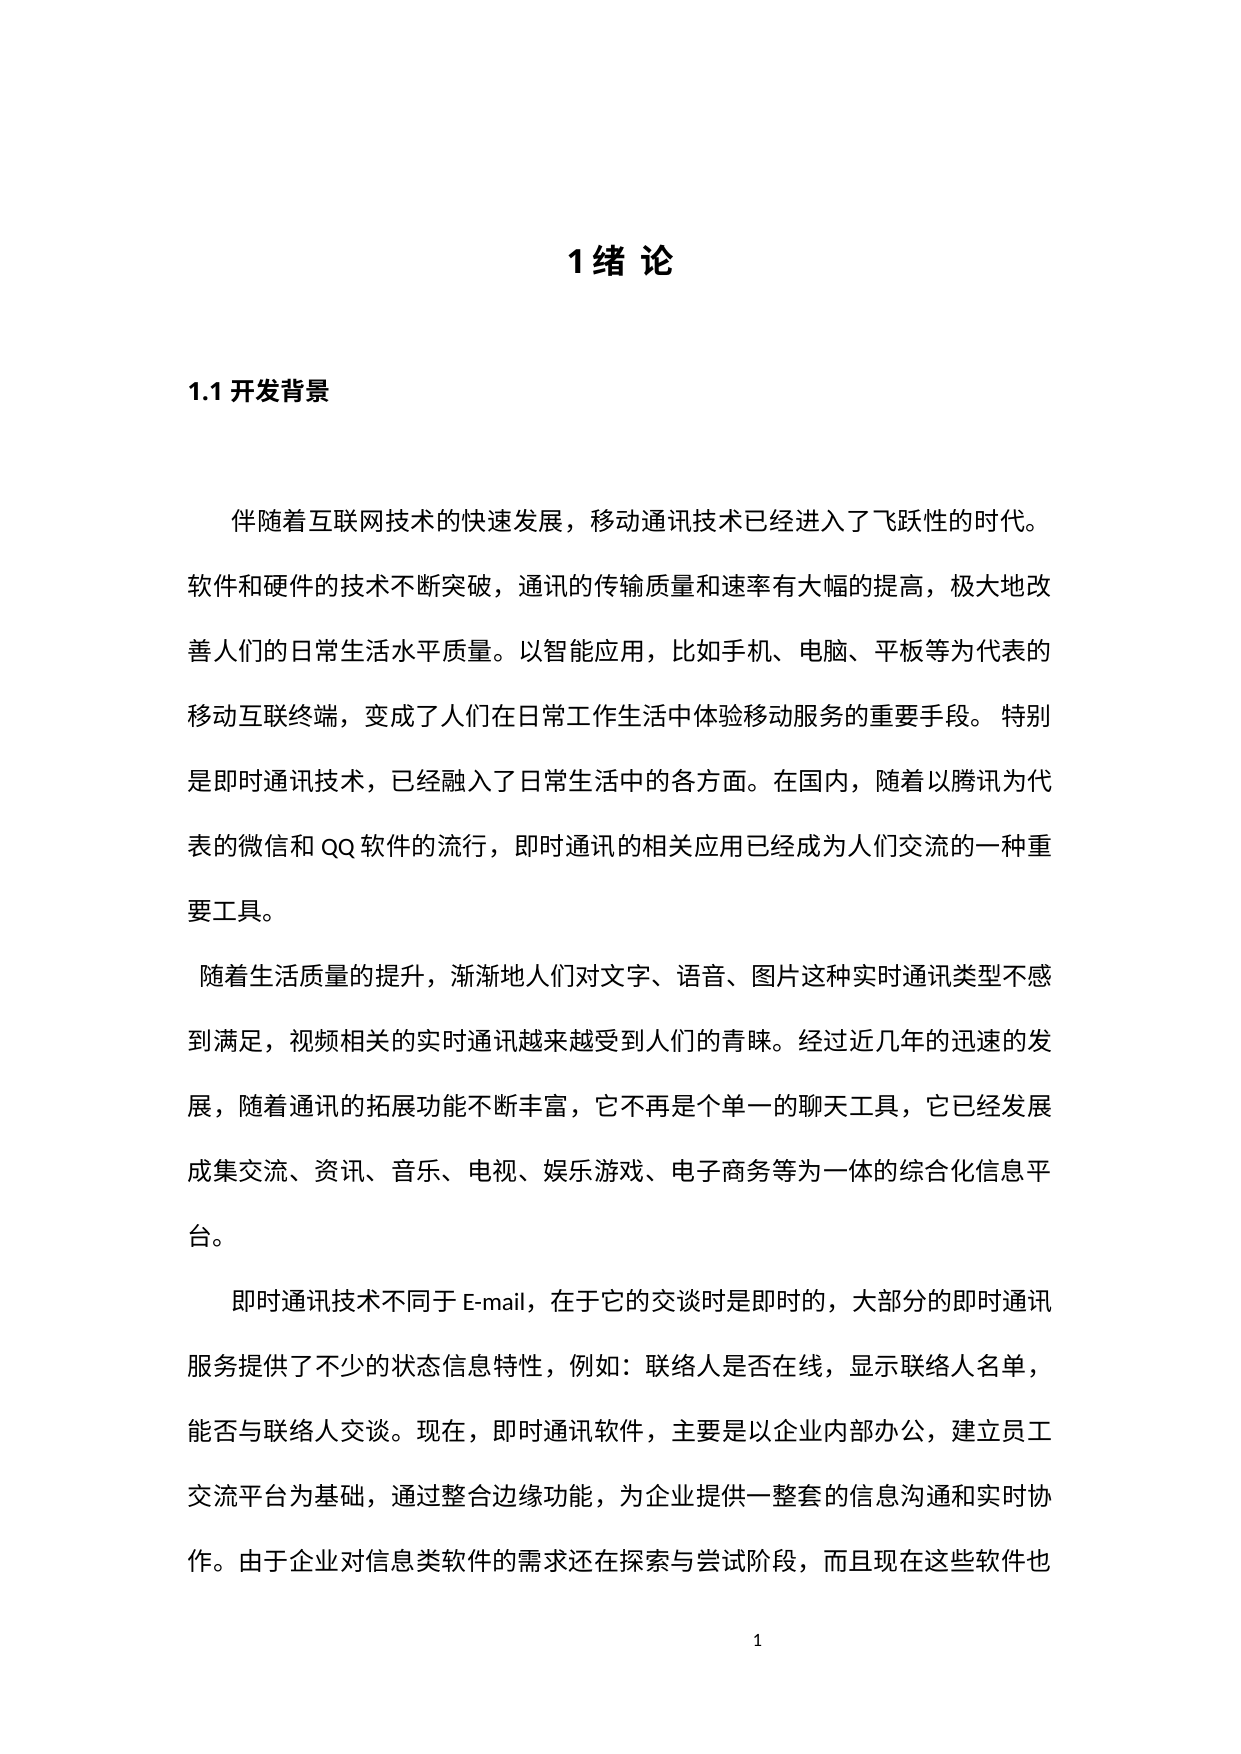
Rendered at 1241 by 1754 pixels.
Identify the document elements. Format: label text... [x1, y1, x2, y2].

text 1.1 开发背景 [187, 357, 1053, 422]
text 1绪 论 [187, 227, 1053, 292]
text 随着生活质量的提升，渐渐地人们对文字、语音、图片这种实时通讯类型不感到满足，视频相关的实时通讯越来越受到人们的青睐。经过近几年的迅速的发展，随着通讯的拓展功能不断丰富，它不再是个单一的聊天工具，它已经发展成集交流、资讯、音乐、电视、娱乐游戏、电子商务等为一体的综合化信息平台。 [187, 942, 1053, 1267]
text 伴随着互联网技术的快速发展，移动通讯技术已经进入了飞跃性的时代。软件和硬件的技术不断突破，通讯的传输质量和速率有大幅的提高，极大地改善人们的日常生活水平质量。以智能应用，比如手机、电脑、平板等为代表的移动互联终端，变成了人们在日常工作生活中体验移动服务的重要手段。 特别是即时通讯技术，已经融入了日常生活中的各方面。在国内，随着以腾讯为代表的微信和QQ软件的流行，即时通讯的相关应用已经成为人们交流的一种重要工具。 [187, 487, 1053, 942]
